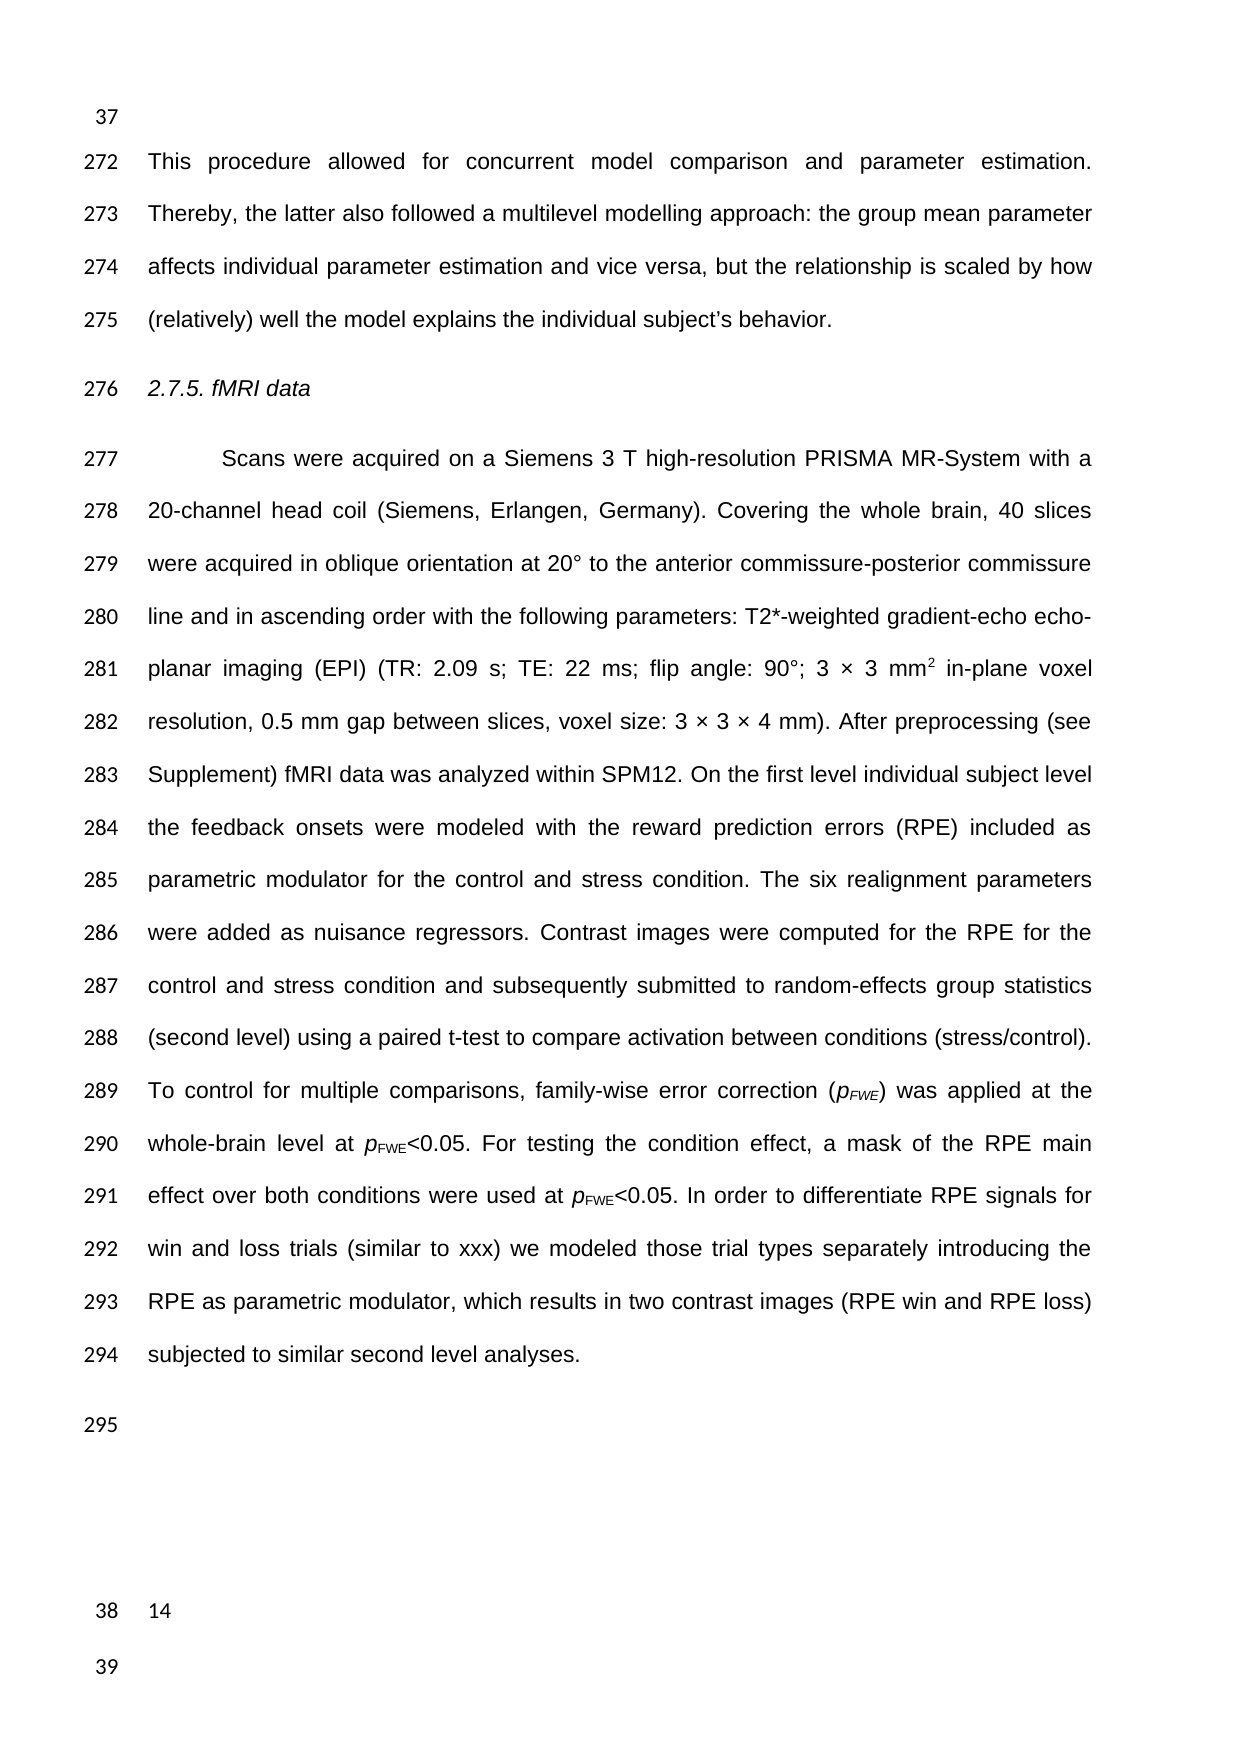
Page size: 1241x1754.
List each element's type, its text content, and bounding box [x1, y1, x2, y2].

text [148, 148, 1093, 332]
text 2.7.5. fMRI data [148, 375, 1093, 401]
text Scans were acquired on a Siemens 3 T high-resolution PRISMA MR-System with a 20-channel head coil (Siemens, Erlangen, Germany). Covering the whole brain, 40 slices were acquired in oblique orientation at 20° to the anterior commissure-posterior commissure line and in ascending order with the following parameters: T2*-weighted gradient-echo echo-planar imaging (EPI) (TR: 2.09 s; TE: 22 ms; flip angle: 90°; 3 × 3 mm2 in-plane voxel resolution, 0.5 mm gap between slices, voxel size: 3 × 3 × 4 mm). After preprocessing (see Supplement) fMRI data was analyzed within SPM12. On the first level individual subject level the feedback onsets were modeled with the reward prediction errors (RPE) included as parametric modulator for the control and stress condition. The six realignment parameters were added as nuisance regressors. Contrast images were computed for the RPE for the control and stress condition and subsequently submitted to random-effects group statistics (second level) using a paired t-test to compare activation between conditions (stress/control). To control for multiple comparisons, family-wise error correction (pFWE) was applied at the whole-brain level at pFWE<0.05. For testing the condition effect, a mask of the RPE main effect over both conditions were used at pFWE<0.05. In order to differentiate RPE signals for win and loss trials (similar to xxx) we modeled those trial types separately introducing the RPE as parametric modulator, which results in two contrast images (RPE win and RPE loss) subjected to similar second level analyses. [148, 444, 1093, 1367]
